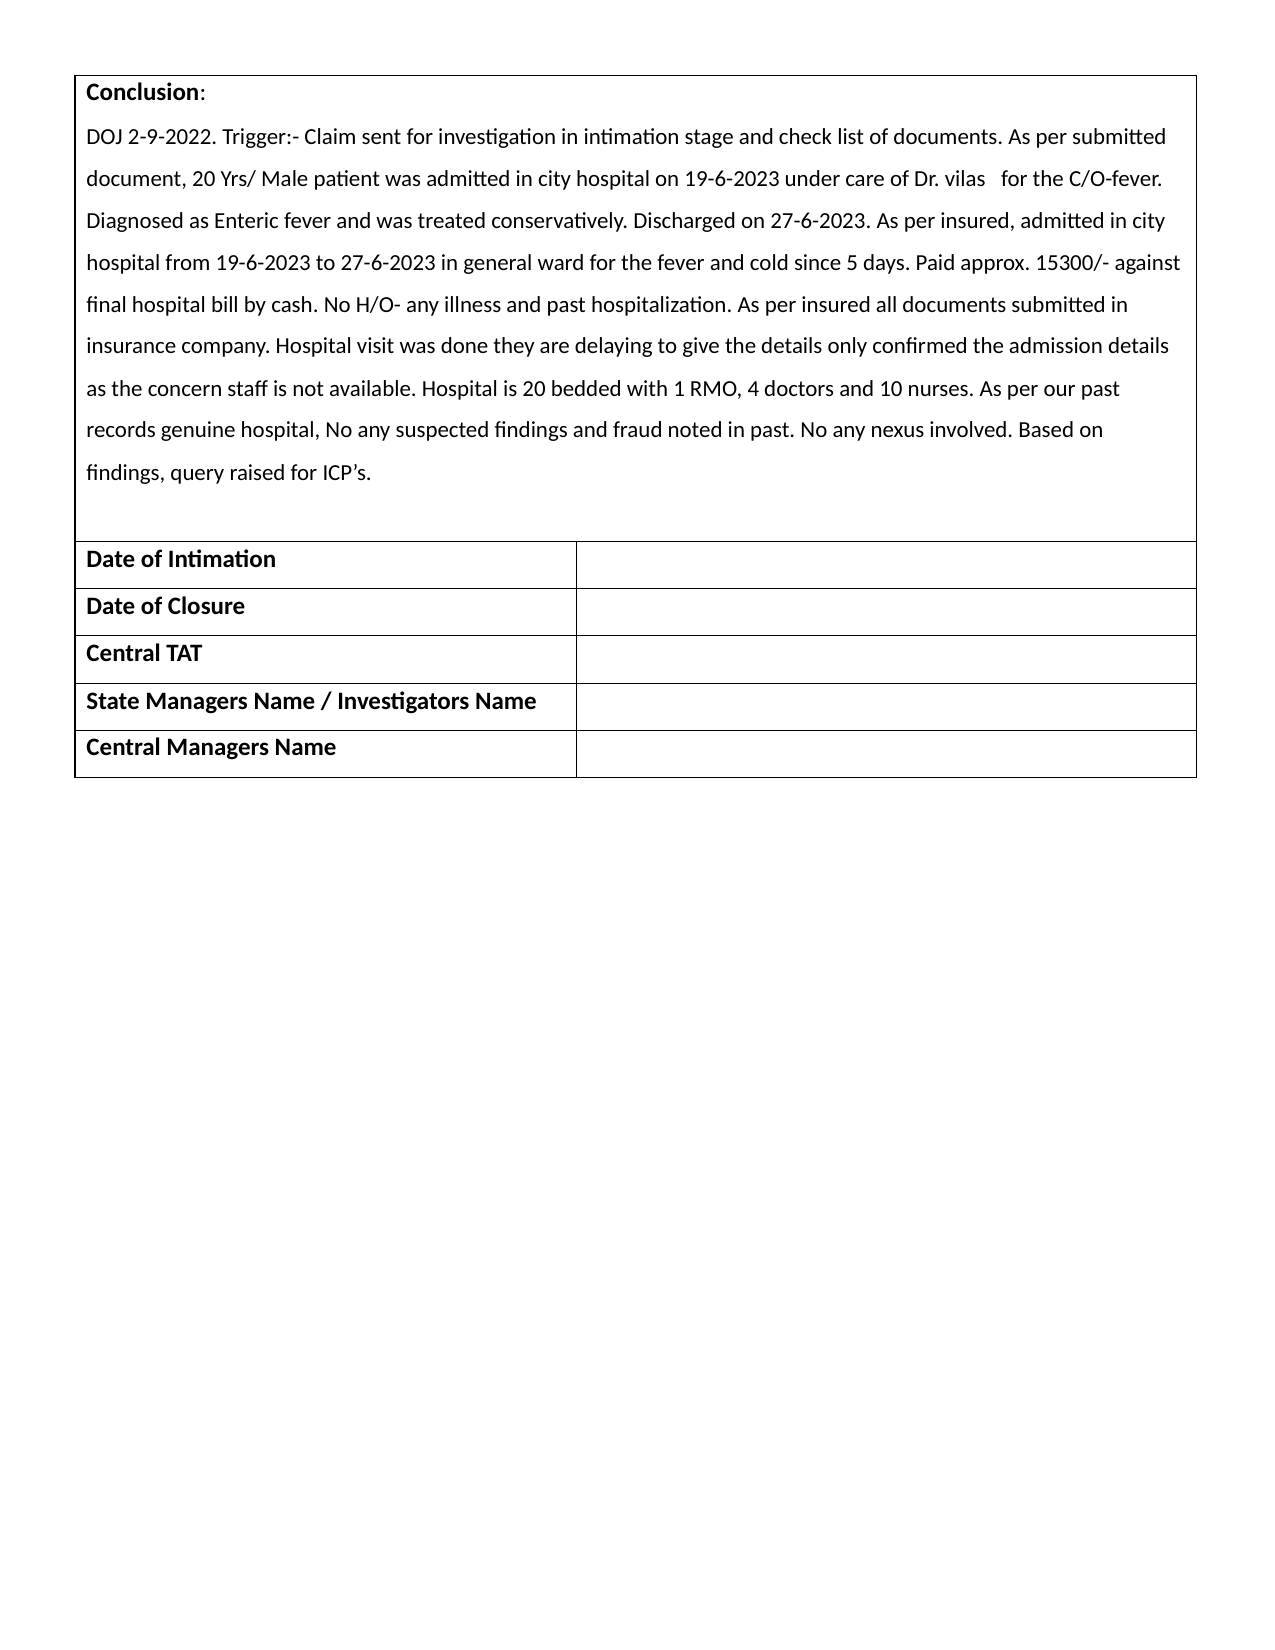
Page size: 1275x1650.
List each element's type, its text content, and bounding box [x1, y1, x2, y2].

table_cell [577, 731, 1196, 777]
table_cell Central TAT [76, 636, 576, 683]
table_cell [577, 589, 1196, 635]
table_cell Date of Intimation [76, 542, 576, 588]
table_cell Conclusion: DOJ 2-9-2022. Trigger:- Claim sent for investigation in intimation stage and check list of documents. As per submitted document, 20 Yrs/ Male patient was admitted in city hospital on 19-6-2023 under care of Dr. vilas for the C/O-fever. Diagnosed as Enteric fever and was treated conservatively. Discharged on 27-6-2023. As per insured, admitted in city hospital from 19-6-2023 to 27-6-2023 in general ward for the fever and cold since 5 days. Paid approx. 15300/- against final hospital bill by cash. No H/O- any illness and past hospitalization. As per insured all documents submitted in insurance company. Hospital visit was done they are delaying to give the details only confirmed the admission details as the concern staff is not available. Hospital is 20 bedded with 1 RMO, 4 doctors and 10 nurses. As per our past records genuine hospital, No any suspected findings and fraud noted in past. No any nexus involved. Based on findings, query raised for ICP’s. [76, 76, 1196, 541]
table_cell [577, 684, 1196, 730]
table_cell State Managers Name / Investigators Name [76, 684, 576, 730]
table_cell Date of Closure [76, 589, 576, 635]
table_cell [577, 542, 1196, 588]
table_cell Central Managers Name [76, 731, 576, 777]
table_cell [577, 636, 1196, 683]
